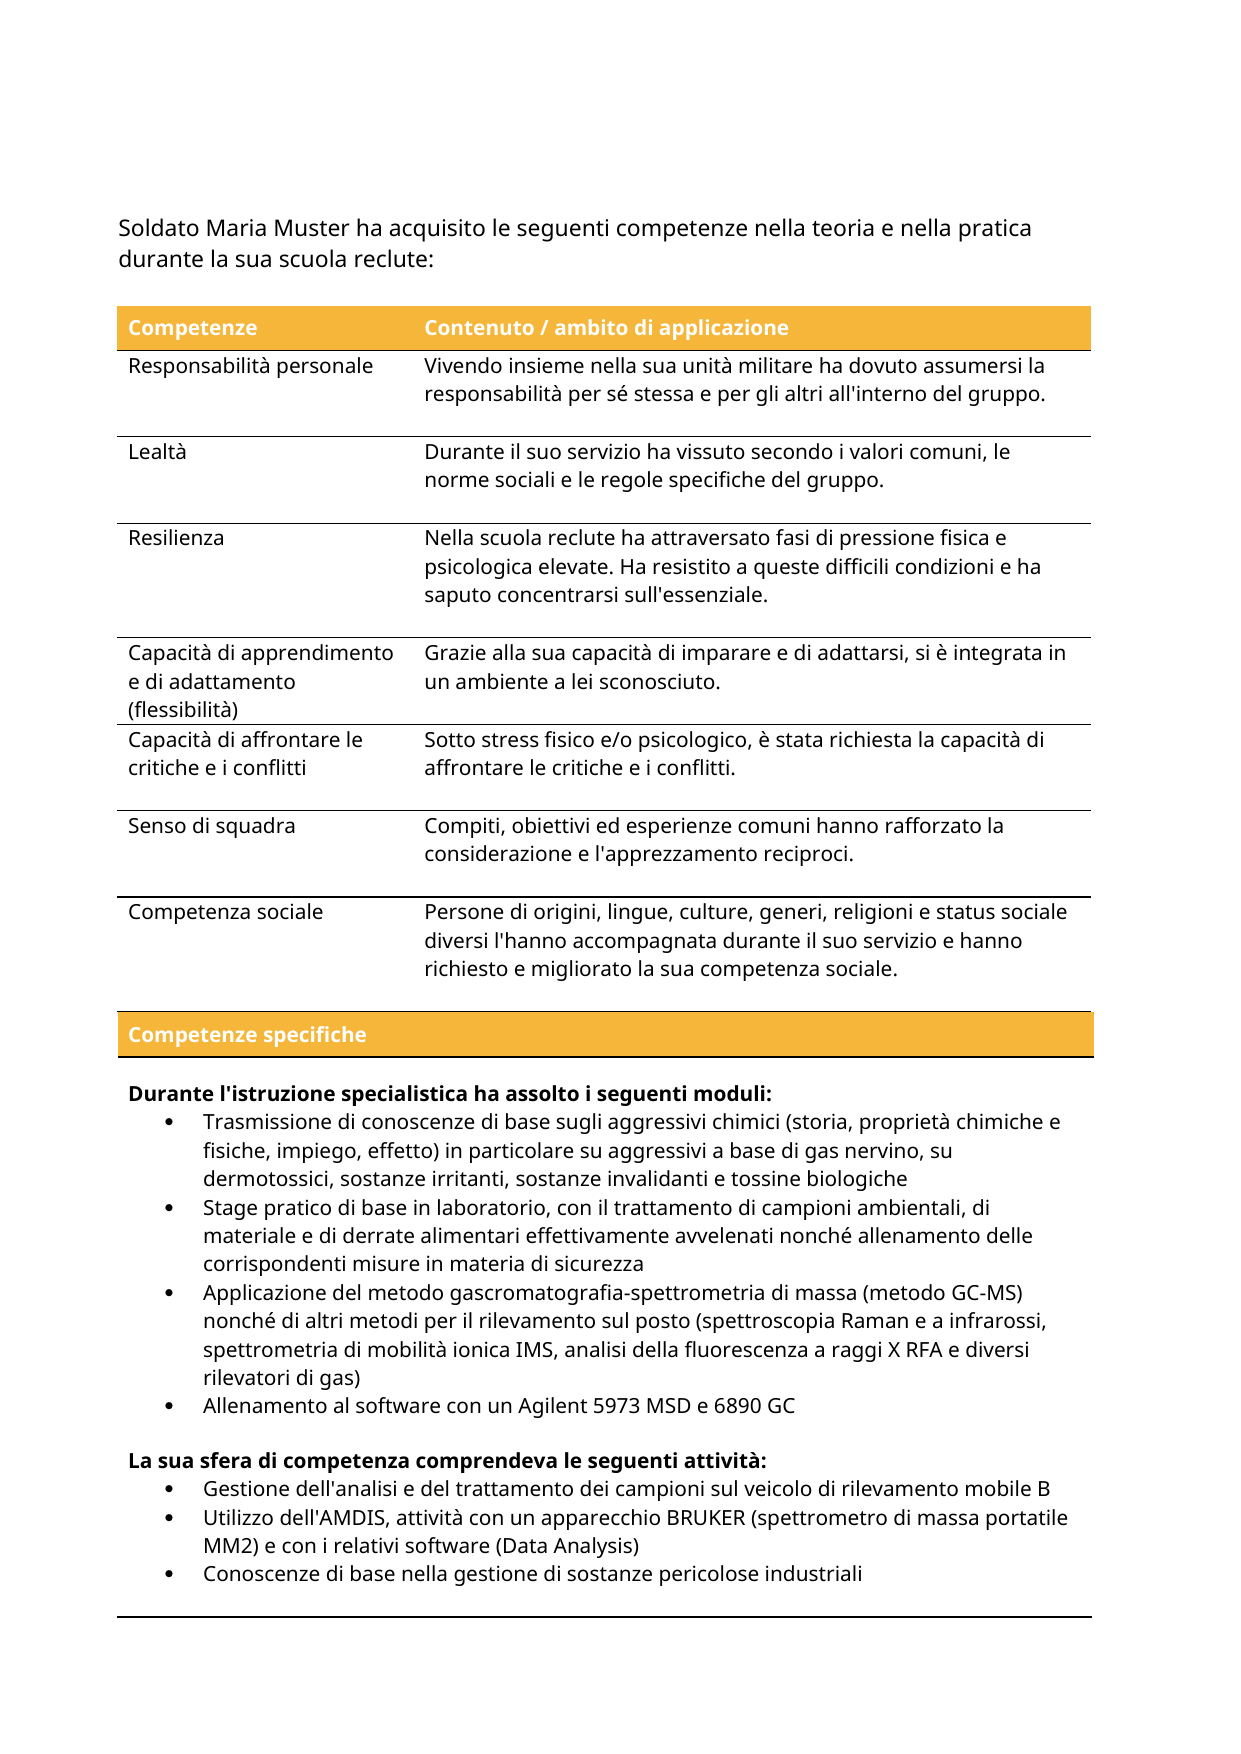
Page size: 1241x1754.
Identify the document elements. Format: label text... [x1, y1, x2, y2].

table_cell Capacità di affrontare le critiche e i conflitti [117, 725, 413, 810]
table_header Competenze specifiche [118, 1012, 1094, 1056]
table_cell Capacità di apprendimento e di adattamento (flessibilità) [117, 638, 413, 724]
table_cell Responsabilità personale [117, 351, 413, 436]
table_cell Senso di squadra [117, 811, 413, 896]
table_cell Sotto stress fisico e/o psicologico, è stata richiesta la capacità di affrontare le critiche e i conflitti. [413, 725, 1091, 810]
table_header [117, 1080, 1092, 1616]
table_cell Compiti, obiettivi ed esperienze comuni hanno rafforzato la considerazione e l'apprezzamento reciproci. [413, 811, 1091, 896]
text Soldato Maria Muster ha acquisito le seguenti competenze nella teoria e nella pratica durante la sua scuola reclute: [118, 212, 1122, 274]
table_cell Persone di origini, lingue, culture, generi, religioni e status sociale diversi l'hanno accompagnata durante il suo servizio e hanno richiesto e migliorato la sua competenza sociale. [413, 898, 1091, 1011]
table_cell Durante il suo servizio ha vissuto secondo i valori comuni, le norme sociali e le regole specifiche del gruppo. [413, 437, 1091, 522]
table_cell Lealtà [117, 437, 413, 522]
table_cell Nella scuola reclute ha attraversato fasi di pressione fisica e psicologica elevate. Ha resistito a queste difficili condizioni e ha saputo concentrarsi sull'essenziale. [413, 524, 1091, 637]
table_cell Grazie alla sua capacità di imparare e di adattarsi, si è integrata in un ambiente a lei sconosciuto. [413, 638, 1091, 724]
table_cell Vivendo insieme nella sua unità militare ha dovuto assumersi la responsabilità per sé stessa e per gli altri all'interno del gruppo. [413, 351, 1091, 436]
table_cell Competenza sociale [117, 898, 413, 1011]
table_header Competenze [117, 306, 413, 350]
table_header Contenuto / ambito di applicazione [413, 306, 1091, 350]
table_cell Resilienza [117, 524, 413, 637]
